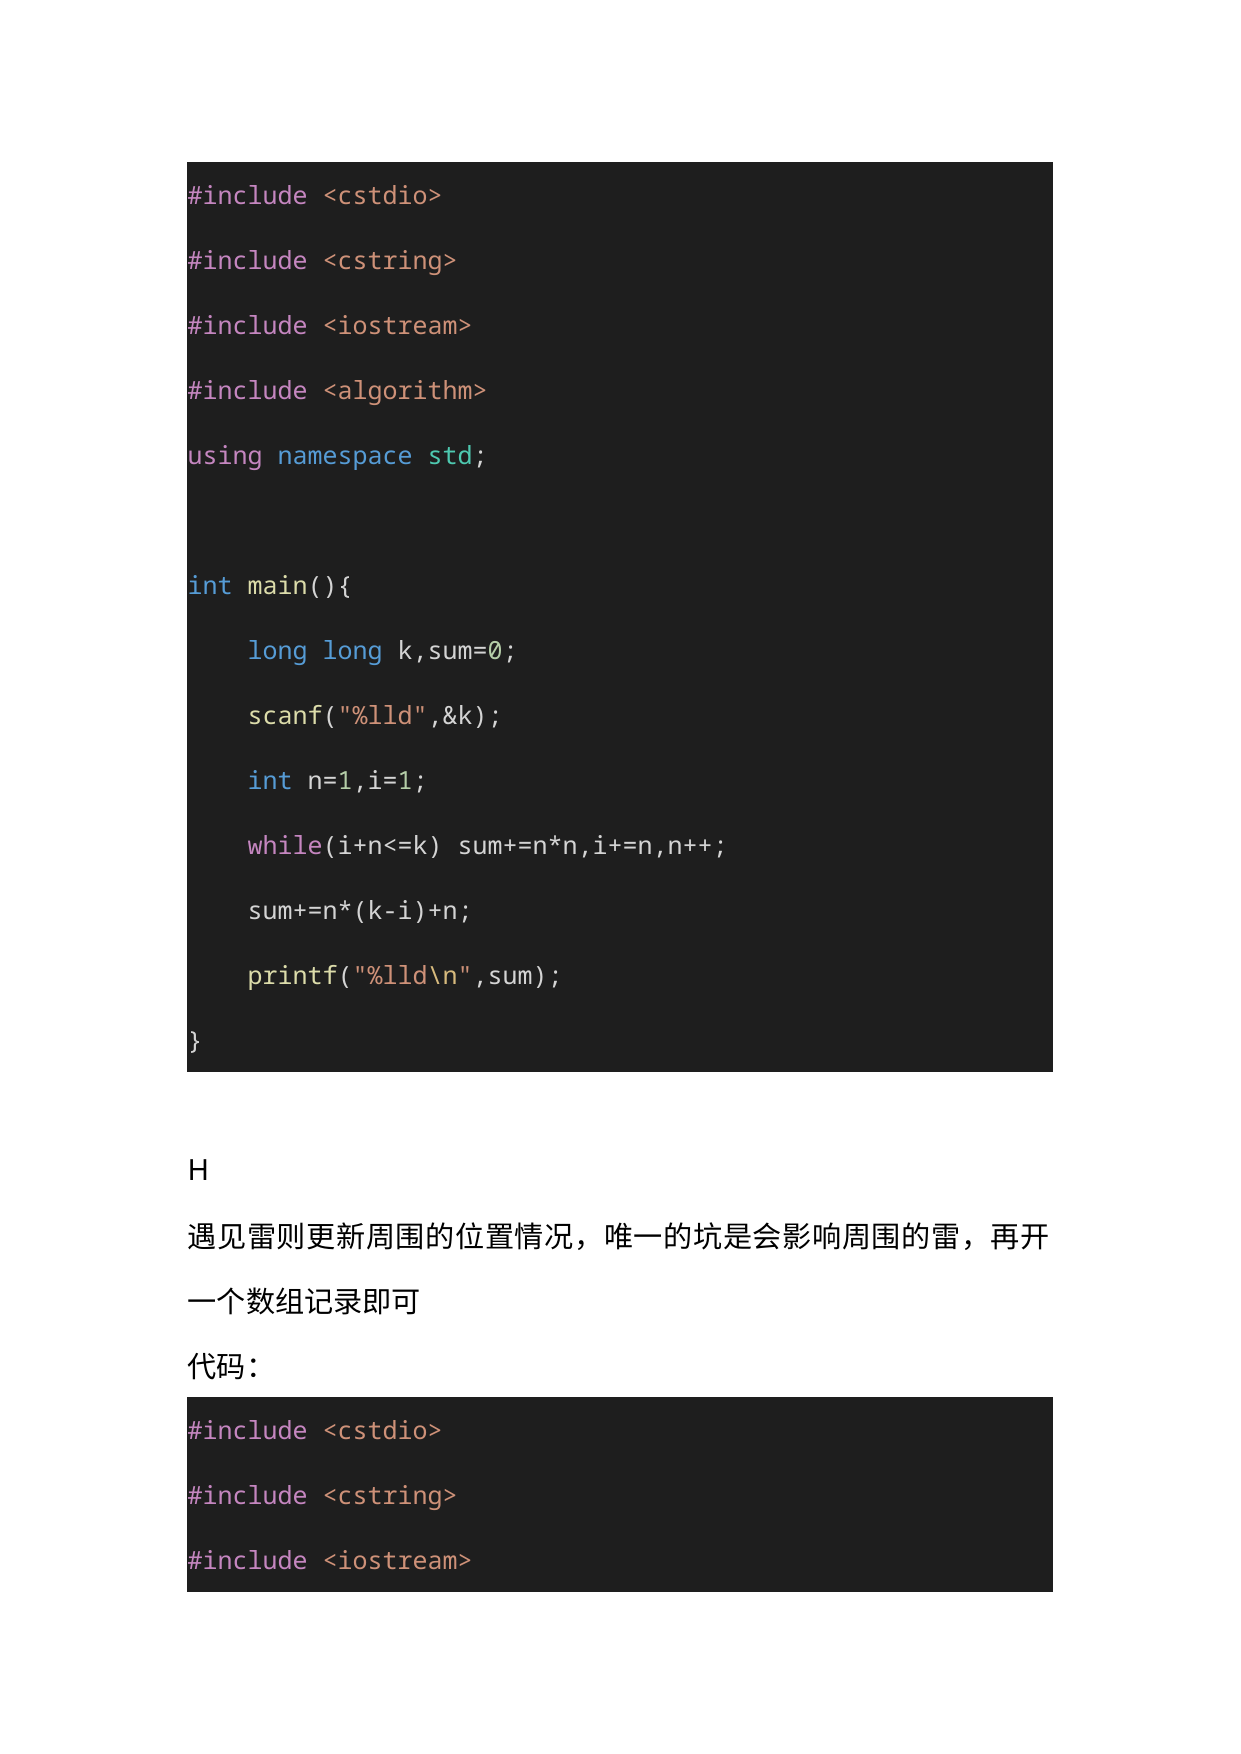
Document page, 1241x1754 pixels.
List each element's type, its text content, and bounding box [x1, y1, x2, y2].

text } [187, 1007, 1053, 1072]
text #include <cstring> [187, 227, 1053, 292]
text 代码： [187, 1332, 1053, 1397]
text printf("%lld\n",sum); [187, 942, 1053, 1007]
text long long k,sum=0; [187, 617, 1053, 682]
text scanf("%lld",&k); [187, 682, 1053, 747]
text int n=1,i=1; [187, 747, 1053, 812]
text sum+=n*(k-i)+n; [187, 877, 1053, 942]
text while(i+n<=k) sum+=n*n,i+=n,n++; [187, 812, 1053, 877]
text 遇见雷则更新周围的位置情况，唯一的坑是会影响周围的雷，再开一个数组记录即可 [187, 1202, 1053, 1332]
text #include <iostream> [187, 292, 1053, 357]
text #include <cstdio> [187, 162, 1053, 227]
text int main(){ [187, 552, 1053, 617]
text #include <cstdio> [187, 1397, 1053, 1462]
text #include <cstring> [187, 1462, 1053, 1527]
text using namespace std; [187, 422, 1053, 487]
text #include <algorithm> [187, 357, 1053, 422]
text H [187, 1137, 1053, 1202]
text #include <iostream> [187, 1527, 1053, 1592]
